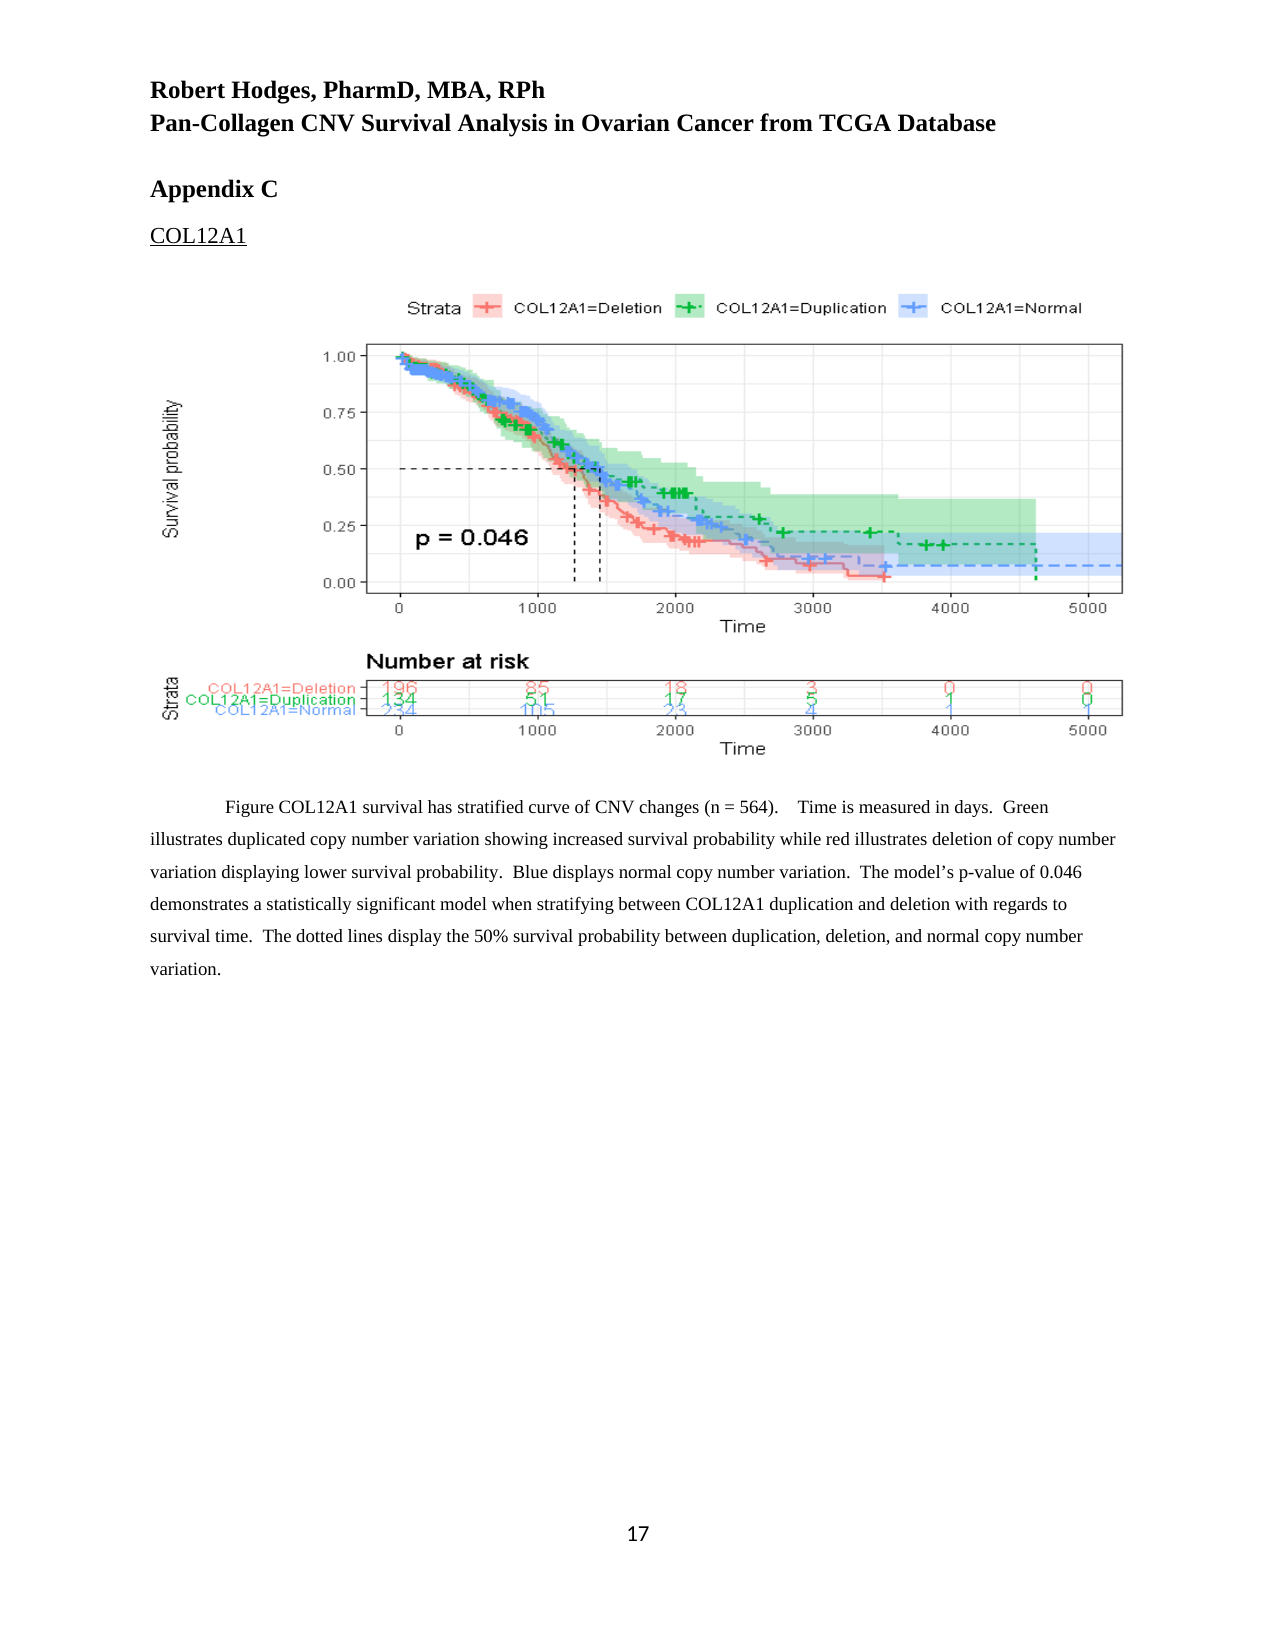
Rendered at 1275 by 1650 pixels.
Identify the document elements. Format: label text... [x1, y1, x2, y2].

text Appendix C [150, 174, 1125, 203]
picture [150, 277, 1133, 766]
text Figure COL12A1 survival has stratified curve of CNV changes (n = 564). Time is measured in days. Green illustrates duplicated copy number variation showing increased survival probability while red illustrates deletion of copy number variation displaying lower survival probability. Blue displays normal copy number variation. The model’s p-value of 0.046 demonstrates a statistically significant model when stratifying between COL12A1 duplication and deletion with regards to survival time. The dotted lines display the 50% survival probability between duplication, deletion, and normal copy number variation. [150, 796, 1125, 979]
text COL12A1 [150, 222, 1125, 248]
